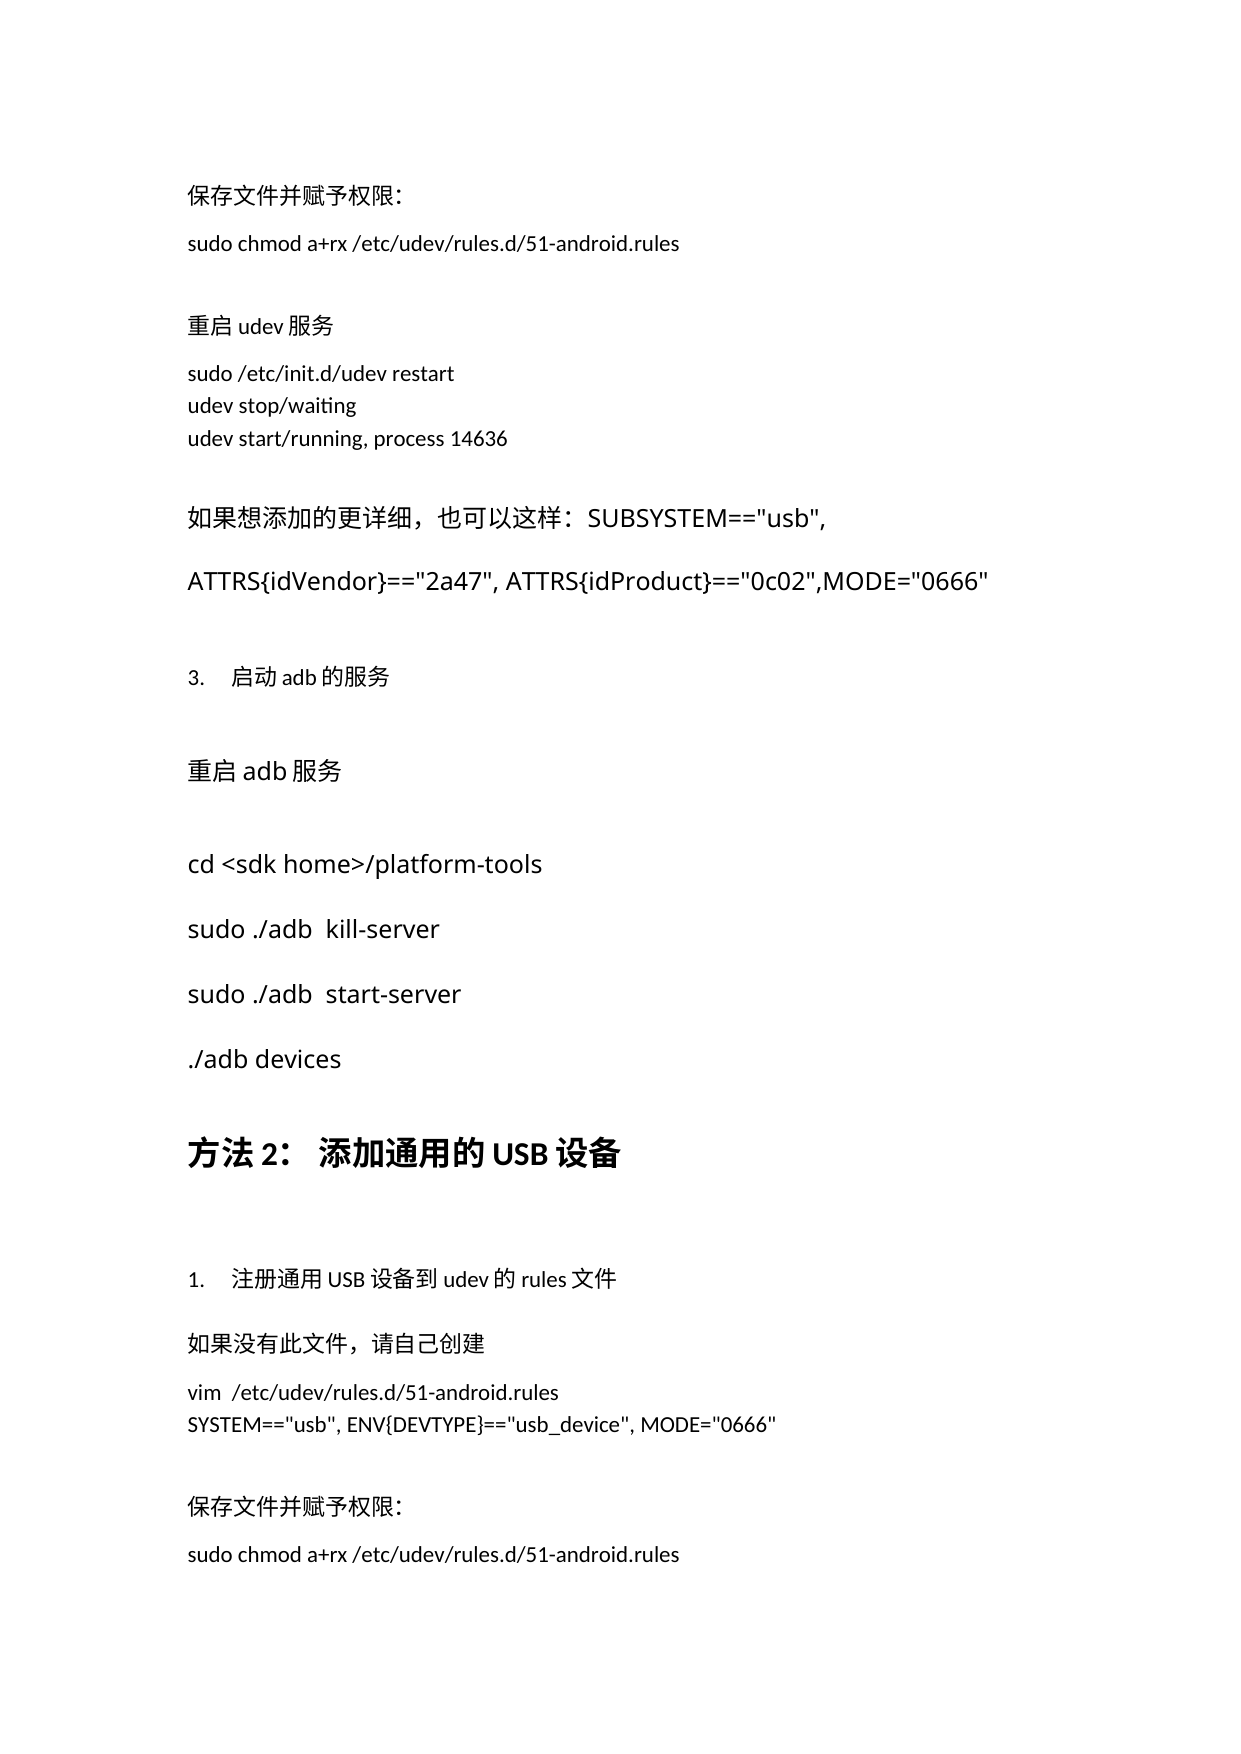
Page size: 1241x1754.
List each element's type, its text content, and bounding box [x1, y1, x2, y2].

text cd <sdk home>/platform-tools [187, 831, 1053, 896]
text SYSTEM=="usb", ENV{DEVTYPE}=="usb_device", MODE="0666" [187, 1408, 1053, 1440]
text sudo chmod a+rx /etc/udev/rules.d/51-android.rules [187, 1538, 1053, 1570]
text udev start/running, process 14636 [187, 422, 1053, 454]
text sudo ./adb kill-server [187, 896, 1053, 961]
text udev stop/waiting [187, 389, 1053, 422]
list 注册通用USB设备到udev的rules文件 [187, 1245, 1053, 1310]
text 如果没有此文件，请自己创建 [187, 1310, 1053, 1375]
text 保存文件并赋予权限： [187, 1473, 1053, 1538]
text 重启adb服务 [187, 737, 1053, 802]
list 启动adb的服务 [187, 643, 1053, 708]
text sudo chmod a+rx /etc/udev/rules.d/51-android.rules [187, 227, 1053, 259]
text vim /etc/udev/rules.d/51-android.rules [187, 1375, 1053, 1408]
text 重启udev服务 [187, 292, 1053, 357]
text 如果想添加的更详细，也可以这样：SUBSYSTEM=="usb", ATTRS{idVendor}=="2a47", ATTRS{idProduct}=="0c02",MODE="0666" [187, 484, 1053, 614]
text ./adb devices [187, 1026, 1053, 1091]
text 保存文件并赋予权限： [187, 162, 1053, 227]
text sudo ./adb start-server [187, 961, 1053, 1026]
subtitle 方法2： 添加通用的USB设备 [187, 1118, 1053, 1183]
text sudo /etc/init.d/udev restart [187, 357, 1053, 389]
